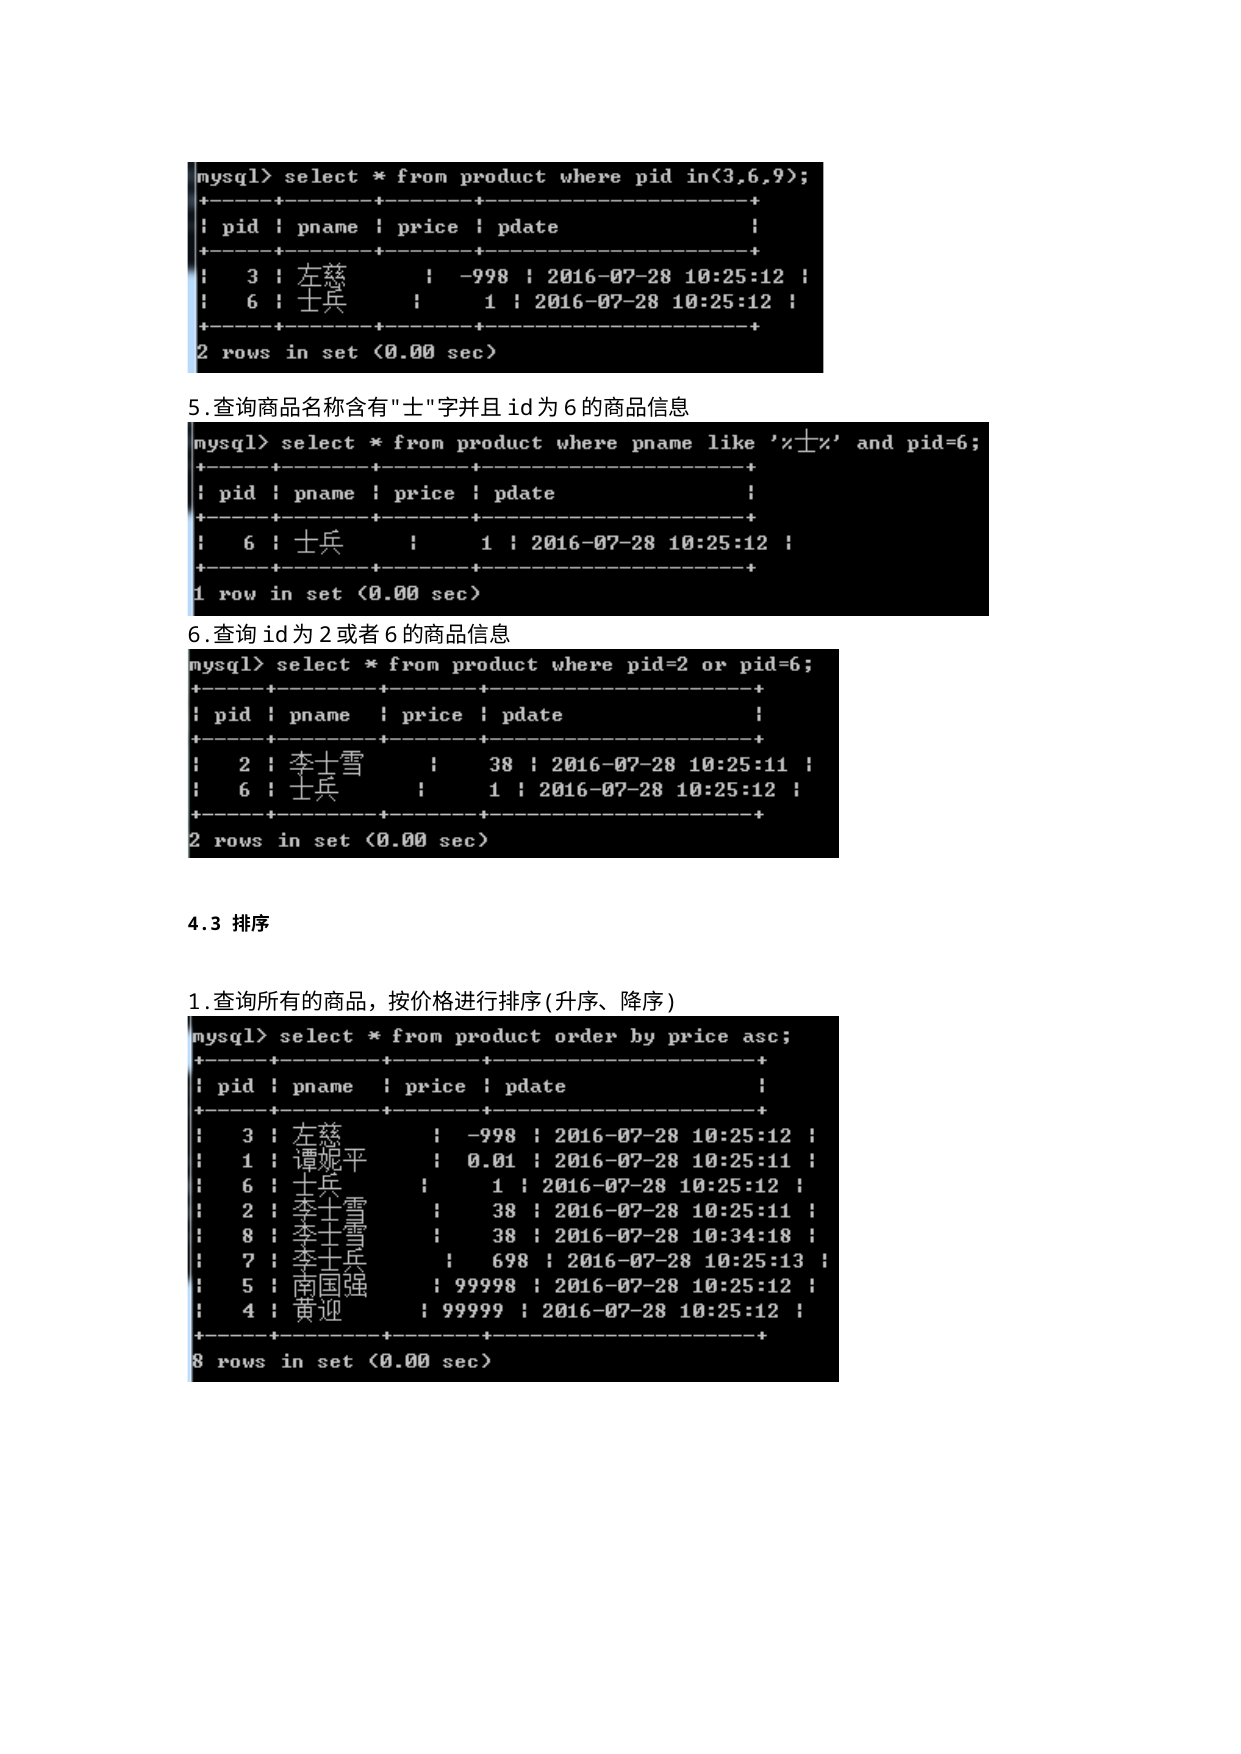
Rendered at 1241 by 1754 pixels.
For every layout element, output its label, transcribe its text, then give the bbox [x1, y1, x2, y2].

picture [187, 1016, 839, 1382]
text 1.查询所有的商品，按价格进行排序(升序、降序) [187, 984, 1053, 1017]
picture [187, 422, 989, 616]
text 5.查询商品名称含有"士"字并且id为6的商品信息 [187, 389, 1053, 422]
picture [187, 162, 824, 373]
subtitle 4.3 排序 [187, 906, 1053, 939]
picture [187, 649, 839, 858]
text 6.查询id为2或者6的商品信息 [187, 617, 1053, 649]
